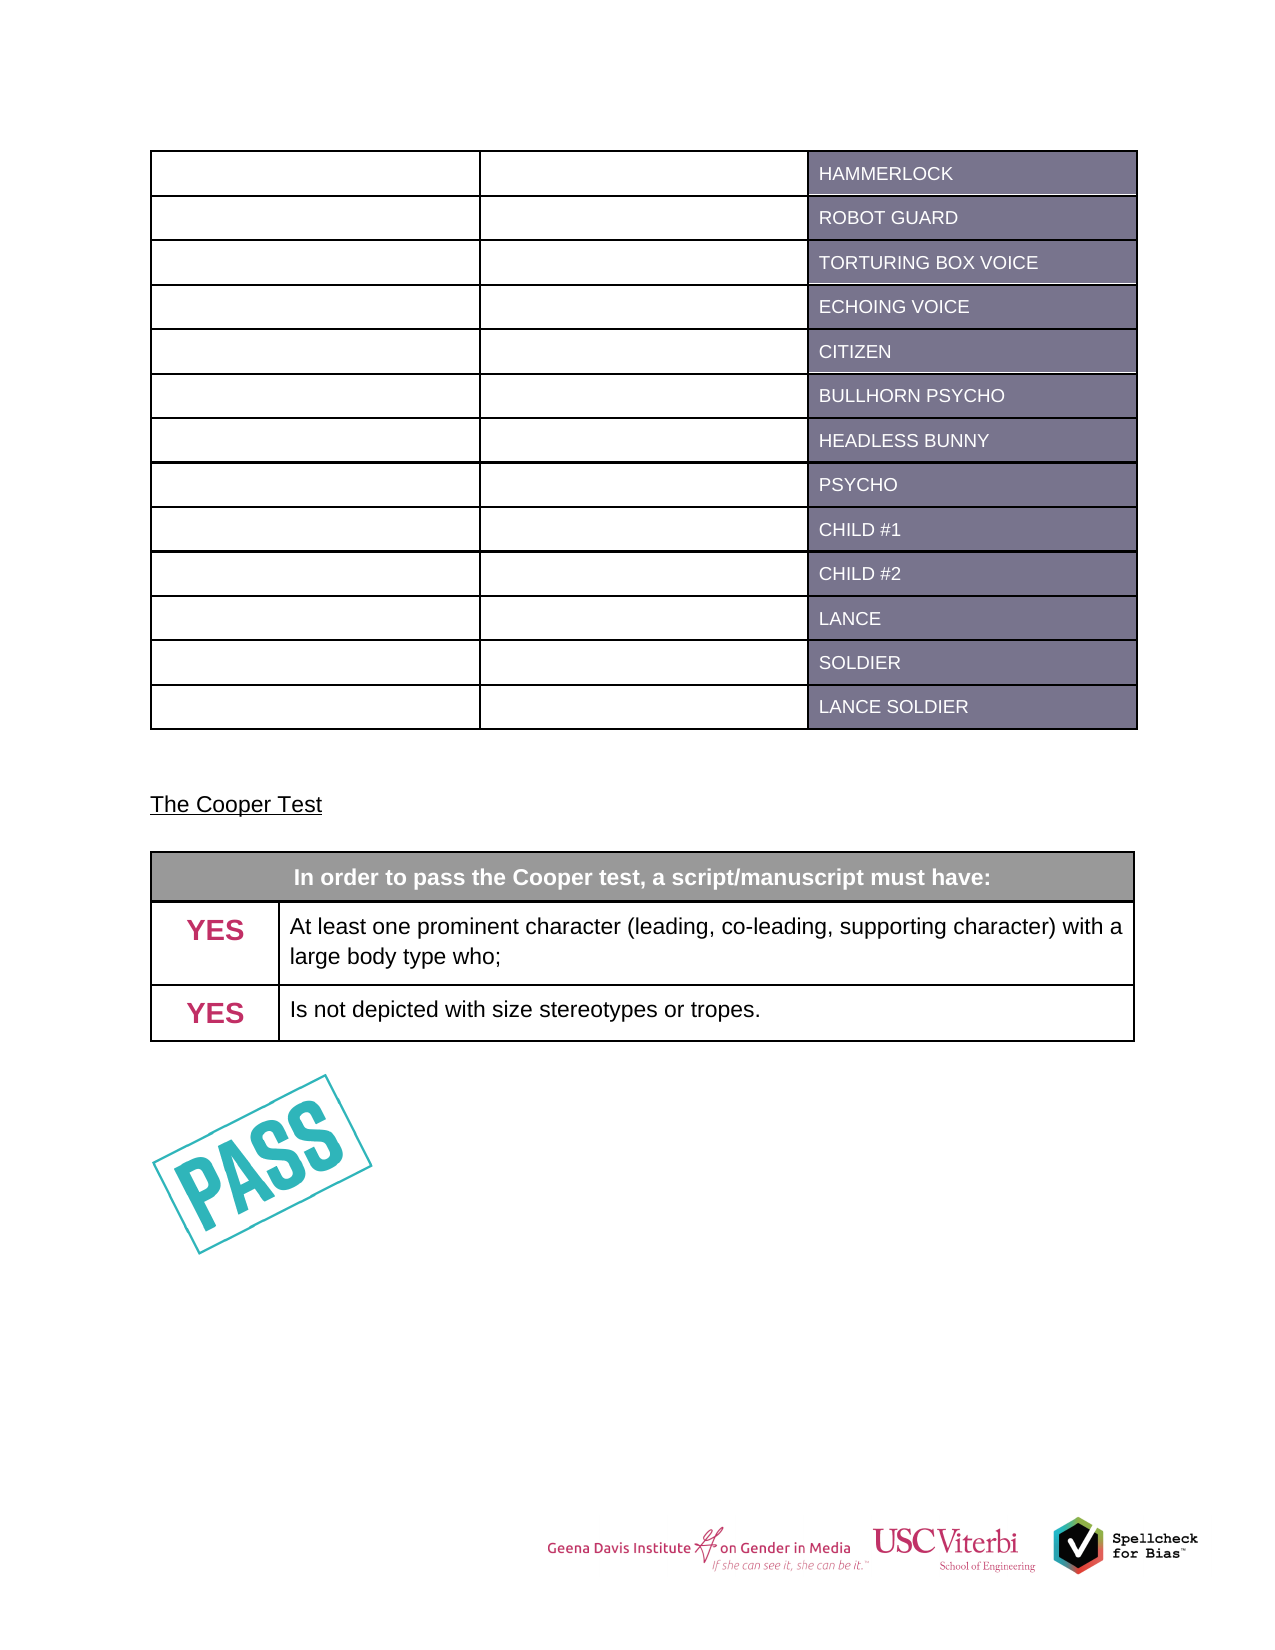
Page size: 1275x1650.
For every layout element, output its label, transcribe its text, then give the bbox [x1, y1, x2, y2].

picture [532, 1515, 1212, 1577]
table_cell [481, 286, 807, 328]
table_cell At least one prominent character (leading, co-leading, supporting character) with a large body type who; [280, 903, 1133, 984]
table_cell CHILD #1 [809, 508, 1136, 550]
table_cell HEADLESS BUNNY [809, 419, 1136, 461]
table_cell [481, 375, 807, 417]
table_cell Is not depicted with size stereotypes or tropes. [280, 986, 1133, 1040]
table_cell [481, 464, 807, 506]
table_cell LANCE SOLDIER [809, 686, 1136, 728]
table_cell [481, 419, 807, 461]
table_cell SOLDIER [809, 641, 1136, 684]
table_cell [152, 330, 479, 372]
text The Cooper Test [150, 791, 1125, 817]
table_cell [152, 286, 479, 328]
table_header In order to pass the Cooper test, a script/manuscript must have: [152, 853, 1133, 900]
table_cell BULLHORN PSYCHO [809, 375, 1136, 417]
table_cell [152, 553, 479, 595]
table_cell [481, 641, 807, 684]
table_cell YES [152, 986, 278, 1040]
table_cell [152, 152, 479, 194]
table_cell [152, 464, 479, 506]
table_cell TORTURING BOX VOICE [809, 241, 1136, 283]
table_cell [152, 419, 479, 461]
table_cell [481, 508, 807, 550]
table_cell [152, 375, 479, 417]
table_cell [481, 597, 807, 639]
picture [150, 1072, 375, 1257]
table_cell LANCE [809, 597, 1136, 639]
table_cell ROBOT GUARD [809, 197, 1136, 239]
table_cell [152, 686, 479, 728]
table_cell [152, 197, 479, 239]
table_cell [152, 597, 479, 639]
table_cell [481, 330, 807, 372]
table_cell [152, 508, 479, 550]
table_cell [481, 686, 807, 728]
table_cell [152, 641, 479, 684]
table_cell [152, 241, 479, 283]
table_cell [481, 152, 807, 194]
table_cell [481, 241, 807, 283]
table_cell CHILD #2 [809, 553, 1136, 595]
table_cell YES [152, 903, 278, 984]
table_cell PSYCHO [809, 464, 1136, 506]
table_cell [481, 197, 807, 239]
table_cell [481, 553, 807, 595]
table_cell HAMMERLOCK [809, 152, 1136, 194]
table_cell ECHOING VOICE [809, 286, 1136, 328]
table_cell CITIZEN [809, 330, 1136, 372]
